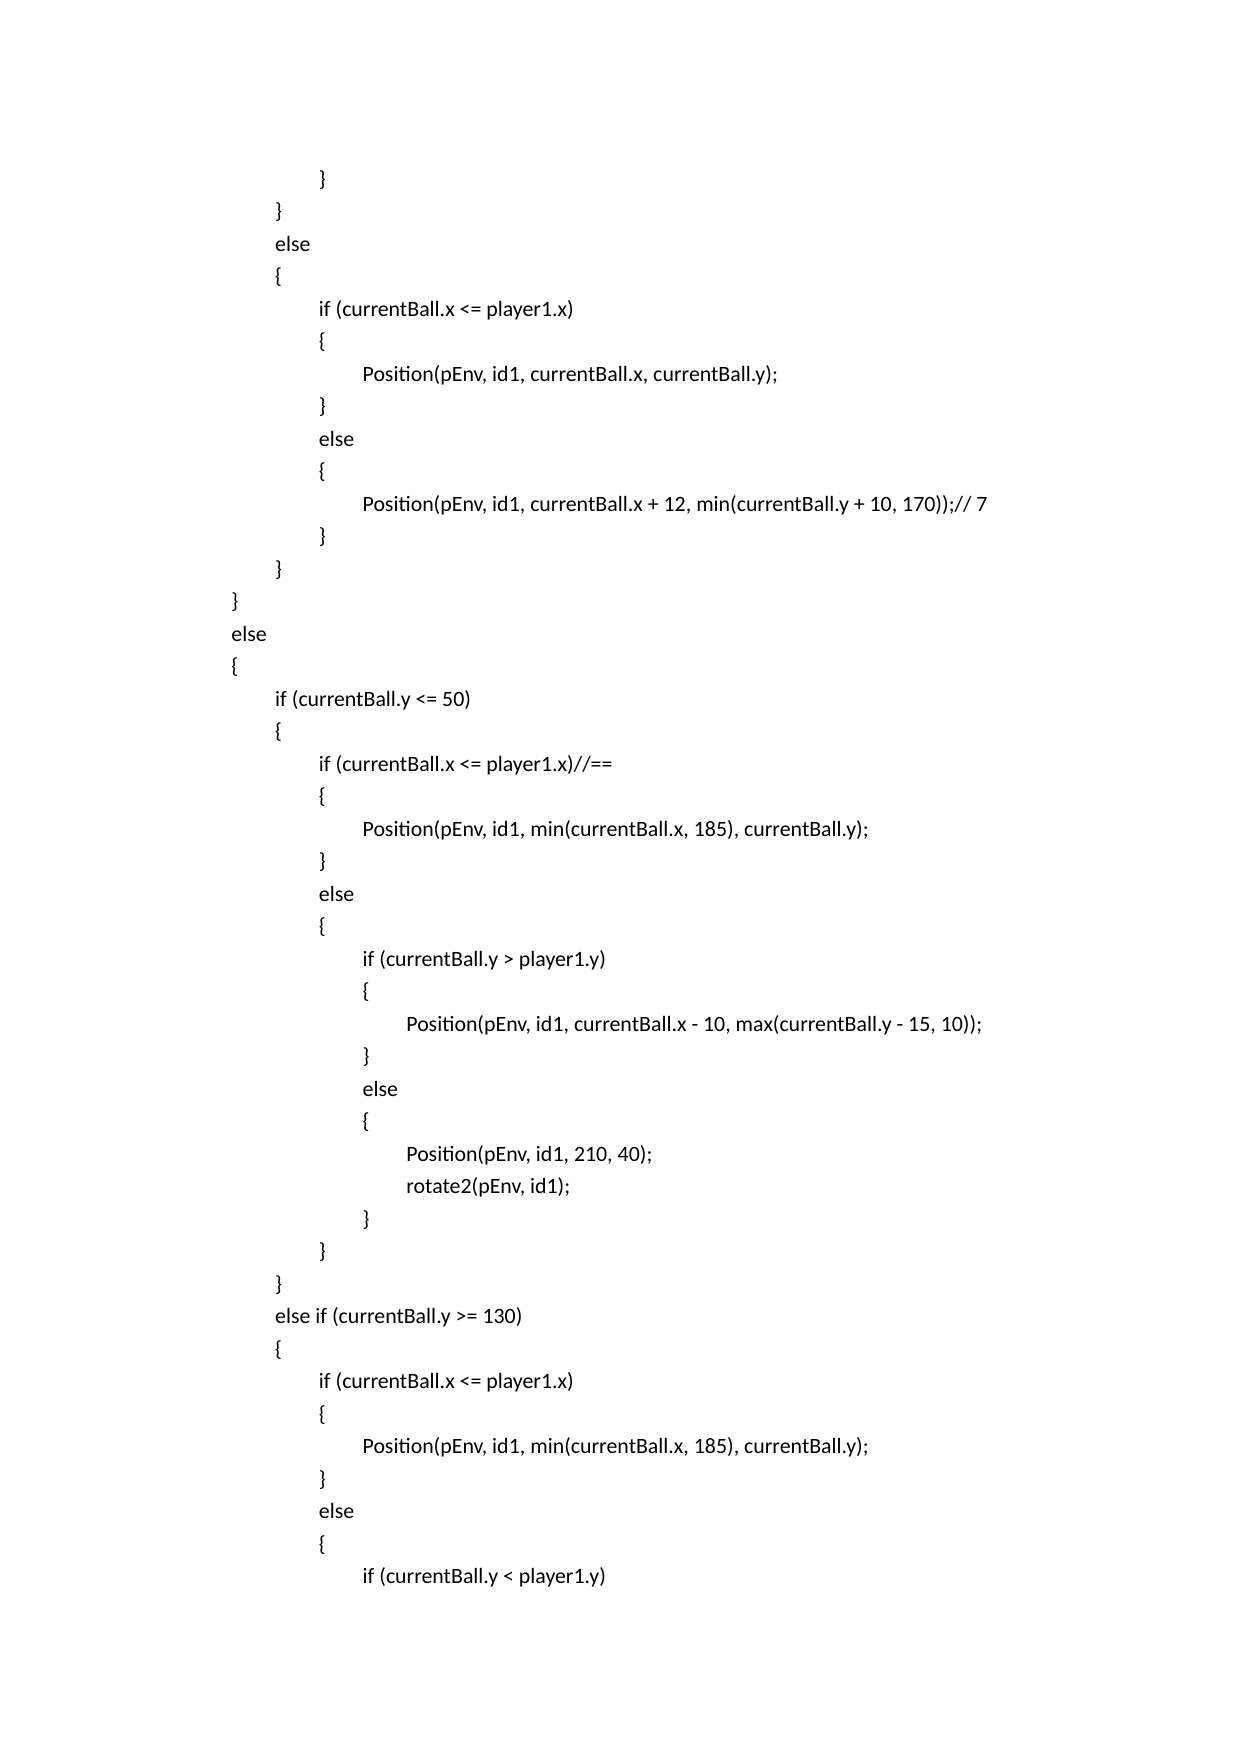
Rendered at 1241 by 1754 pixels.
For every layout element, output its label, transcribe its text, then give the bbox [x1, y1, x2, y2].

text { [187, 1527, 1053, 1559]
text } [187, 1267, 1053, 1299]
text else if (currentBall.y >= 130) [187, 1299, 1053, 1332]
text { [187, 909, 1053, 942]
text else [187, 227, 1053, 259]
text if (currentBall.y < player1.y) [187, 1559, 1053, 1592]
text { [187, 454, 1053, 487]
text if (currentBall.x <= player1.x)//== [187, 747, 1053, 779]
text if (currentBall.x <= player1.x) [187, 1364, 1053, 1397]
text { [187, 714, 1053, 747]
text } [187, 584, 1053, 617]
text else [187, 617, 1053, 649]
text else [187, 422, 1053, 454]
text rotate2(pEnv, id1); [187, 1169, 1053, 1202]
text Position(pEnv, id1, currentBall.x - 10, max(currentBall.y - 15, 10)); [187, 1007, 1053, 1039]
text { [187, 974, 1053, 1007]
text { [187, 649, 1053, 682]
text else [187, 877, 1053, 909]
text else [187, 1494, 1053, 1527]
text { [187, 1104, 1053, 1137]
text } [187, 844, 1053, 877]
text else [187, 1072, 1053, 1104]
text Position(pEnv, id1, currentBall.x + 12, min(currentBall.y + 10, 170));// 7 [187, 487, 1053, 519]
text Position(pEnv, id1, min(currentBall.x, 185), currentBall.y); [187, 812, 1053, 844]
text { [187, 324, 1053, 357]
text Position(pEnv, id1, 210, 40); [187, 1137, 1053, 1169]
text } [187, 1234, 1053, 1267]
text } [187, 389, 1053, 422]
text { [187, 1397, 1053, 1429]
text if (currentBall.x <= player1.x) [187, 292, 1053, 324]
text { [187, 779, 1053, 812]
text } [187, 162, 1053, 194]
text if (currentBall.y > player1.y) [187, 942, 1053, 974]
text } [187, 519, 1053, 552]
text Position(pEnv, id1, min(currentBall.x, 185), currentBall.y); [187, 1429, 1053, 1462]
text if (currentBall.y <= 50) [187, 682, 1053, 714]
text } [187, 552, 1053, 584]
text { [187, 1332, 1053, 1364]
text } [187, 1202, 1053, 1234]
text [187, 357, 1053, 389]
text } [187, 1462, 1053, 1494]
text } [187, 194, 1053, 227]
text { [187, 259, 1053, 292]
text } [187, 1039, 1053, 1072]
